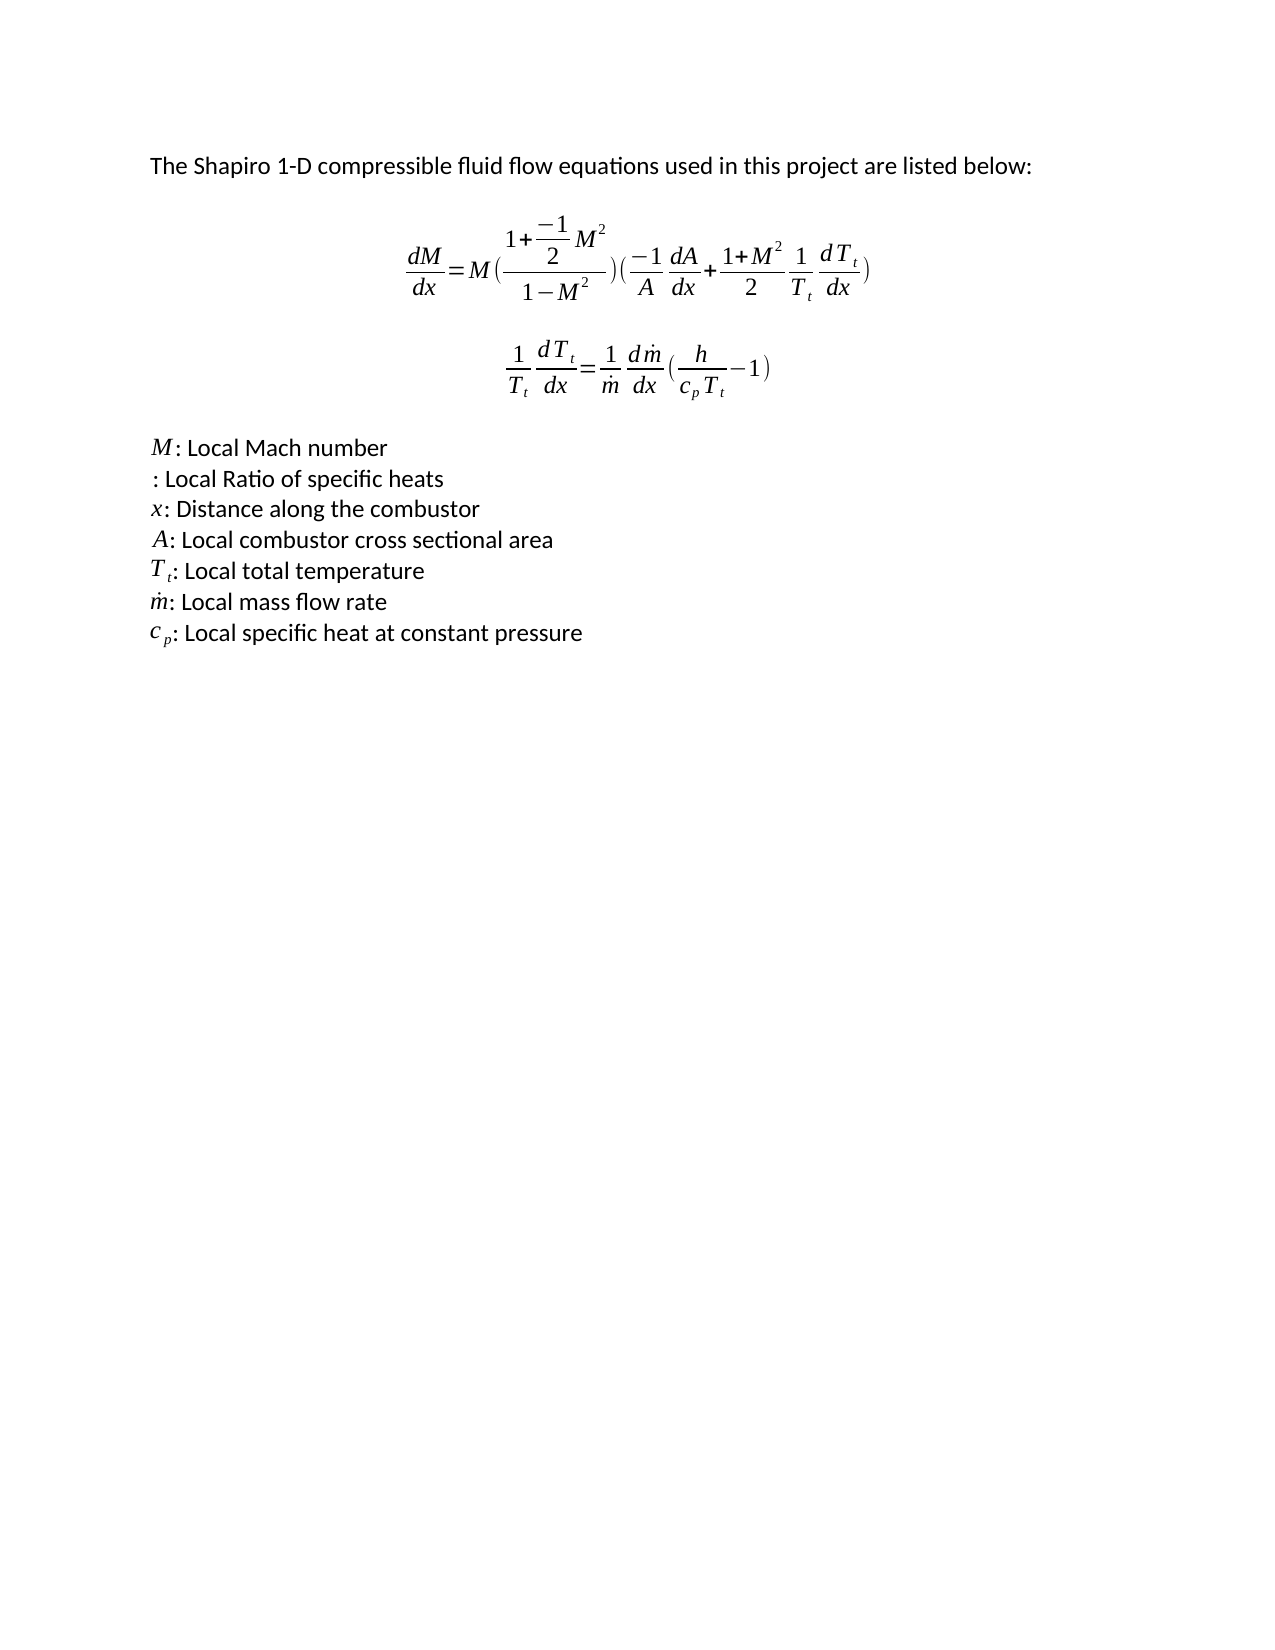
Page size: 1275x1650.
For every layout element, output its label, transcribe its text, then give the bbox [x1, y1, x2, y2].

text The Shapiro 1-D compressible fluid flow equations used in this project are listed below: [150, 150, 1125, 181]
text : Local total temperature [150, 554, 1125, 586]
text : Local mass flow rate [150, 586, 1125, 616]
text : Local Mach number [150, 432, 1125, 463]
text : Local specific heat at constant pressure [150, 616, 1125, 648]
text : Distance along the combustor [150, 493, 1125, 524]
text : Local combustor cross sectional area [150, 524, 1125, 554]
text : Local Ratio of specific heats [150, 463, 1125, 493]
